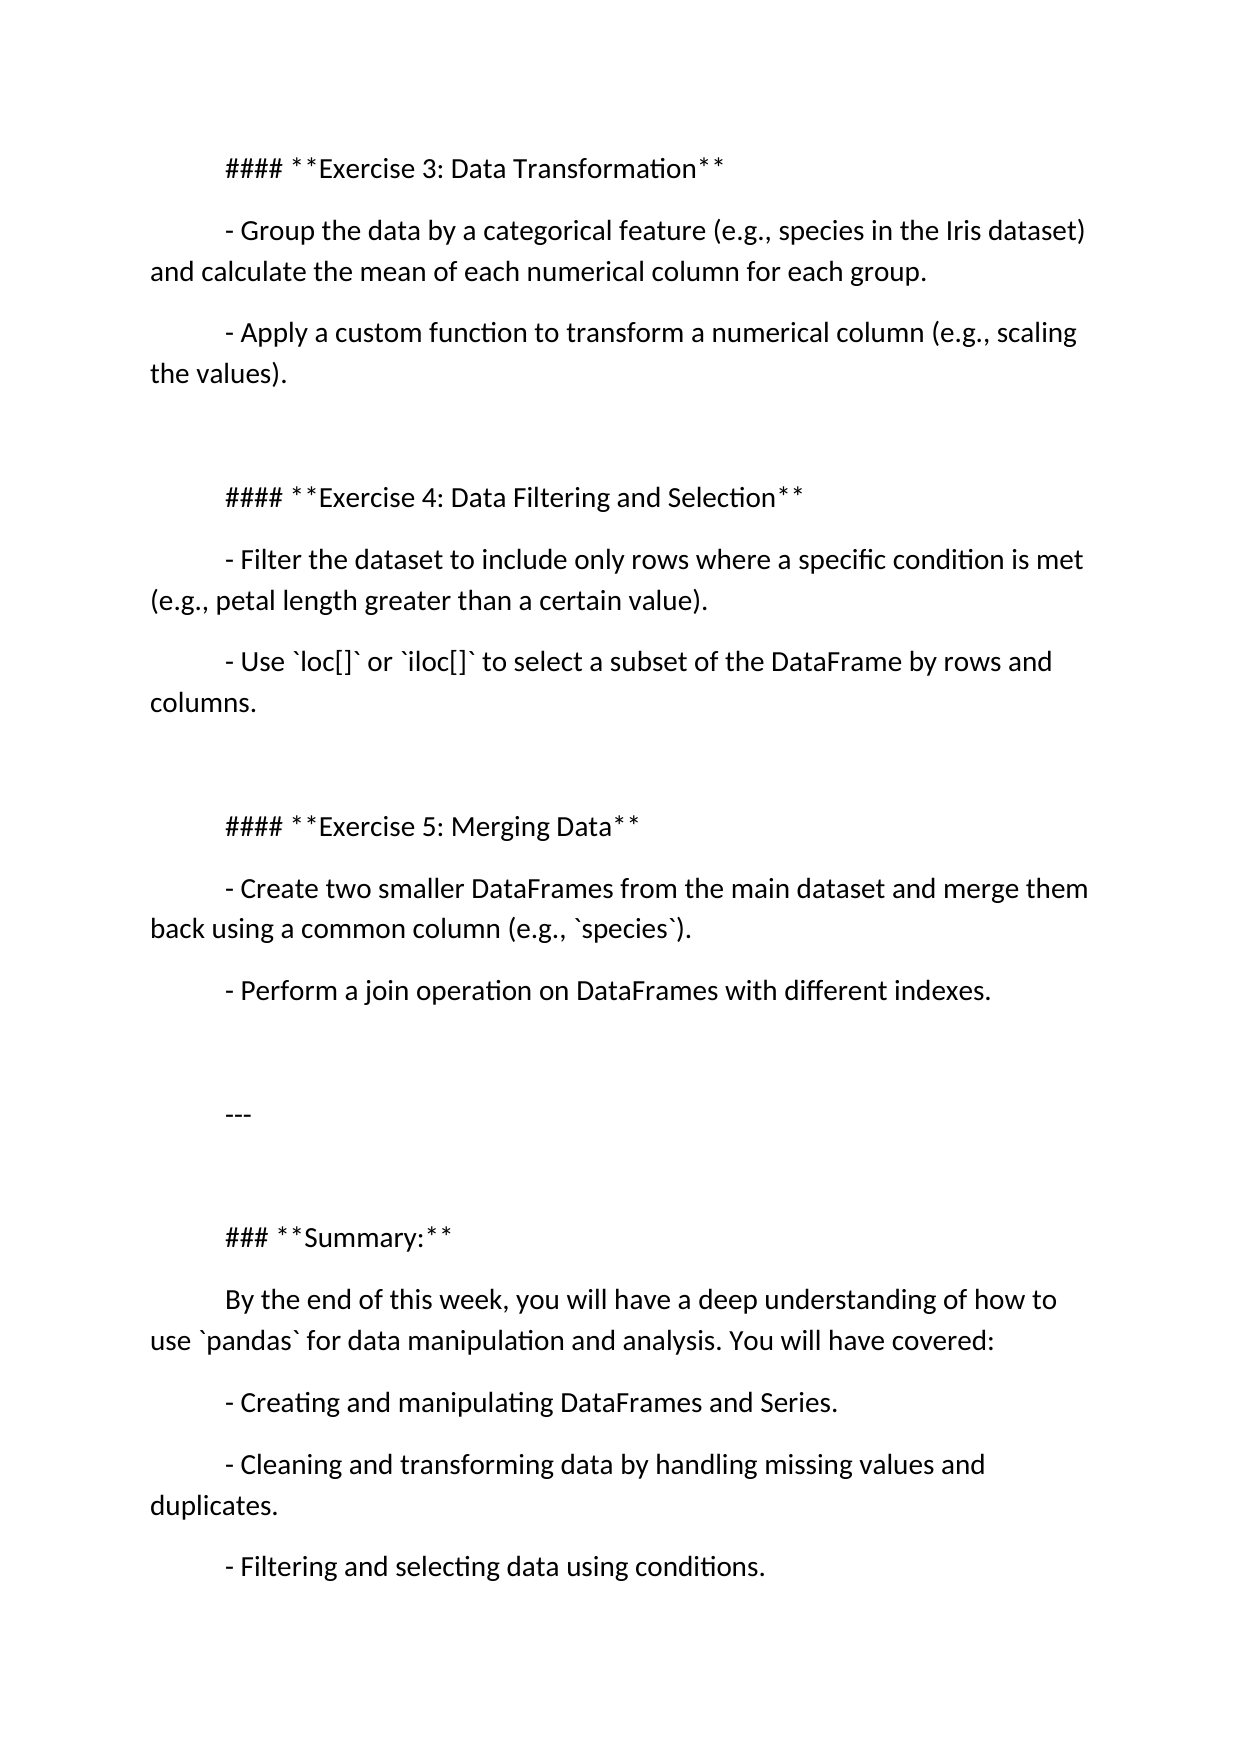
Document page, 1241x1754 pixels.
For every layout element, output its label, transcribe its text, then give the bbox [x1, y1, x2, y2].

text #### **Exercise 5: Merging Data** [150, 808, 1090, 843]
text - Cleaning and transforming data by handling missing values and duplicates. [150, 1446, 1090, 1522]
text ### **Summary:** [150, 1219, 1090, 1255]
text - Filtering and selecting data using conditions. [150, 1548, 1090, 1584]
text - Apply a custom function to transform a numerical column (e.g., scaling the values). [150, 314, 1090, 391]
text - Create two smaller DataFrames from the main dataset and merge them back using a common column (e.g., `species`). [150, 870, 1090, 946]
text #### **Exercise 3: Data Transformation** [150, 150, 1090, 186]
text #### **Exercise 4: Data Filtering and Selection** [150, 479, 1090, 514]
text - Creating and manipulating DataFrames and Series. [150, 1384, 1090, 1419]
text - Group the data by a categorical feature (e.g., species in the Iris dataset) and calculate the mean of each numerical column for each group. [150, 212, 1090, 288]
text - Use `loc[]` or `iloc[]` to select a subset of the DataFrame by rows and columns. [150, 643, 1090, 720]
text By the end of this week, you will have a deep understanding of how to use `pandas` for data manipulation and analysis. You will have covered: [150, 1281, 1090, 1358]
text --- [150, 1096, 1090, 1132]
text - Filter the dataset to include only rows where a specific condition is met (e.g., petal length greater than a certain value). [150, 541, 1090, 617]
text - Perform a join operation on DataFrames with different indexes. [150, 972, 1090, 1008]
